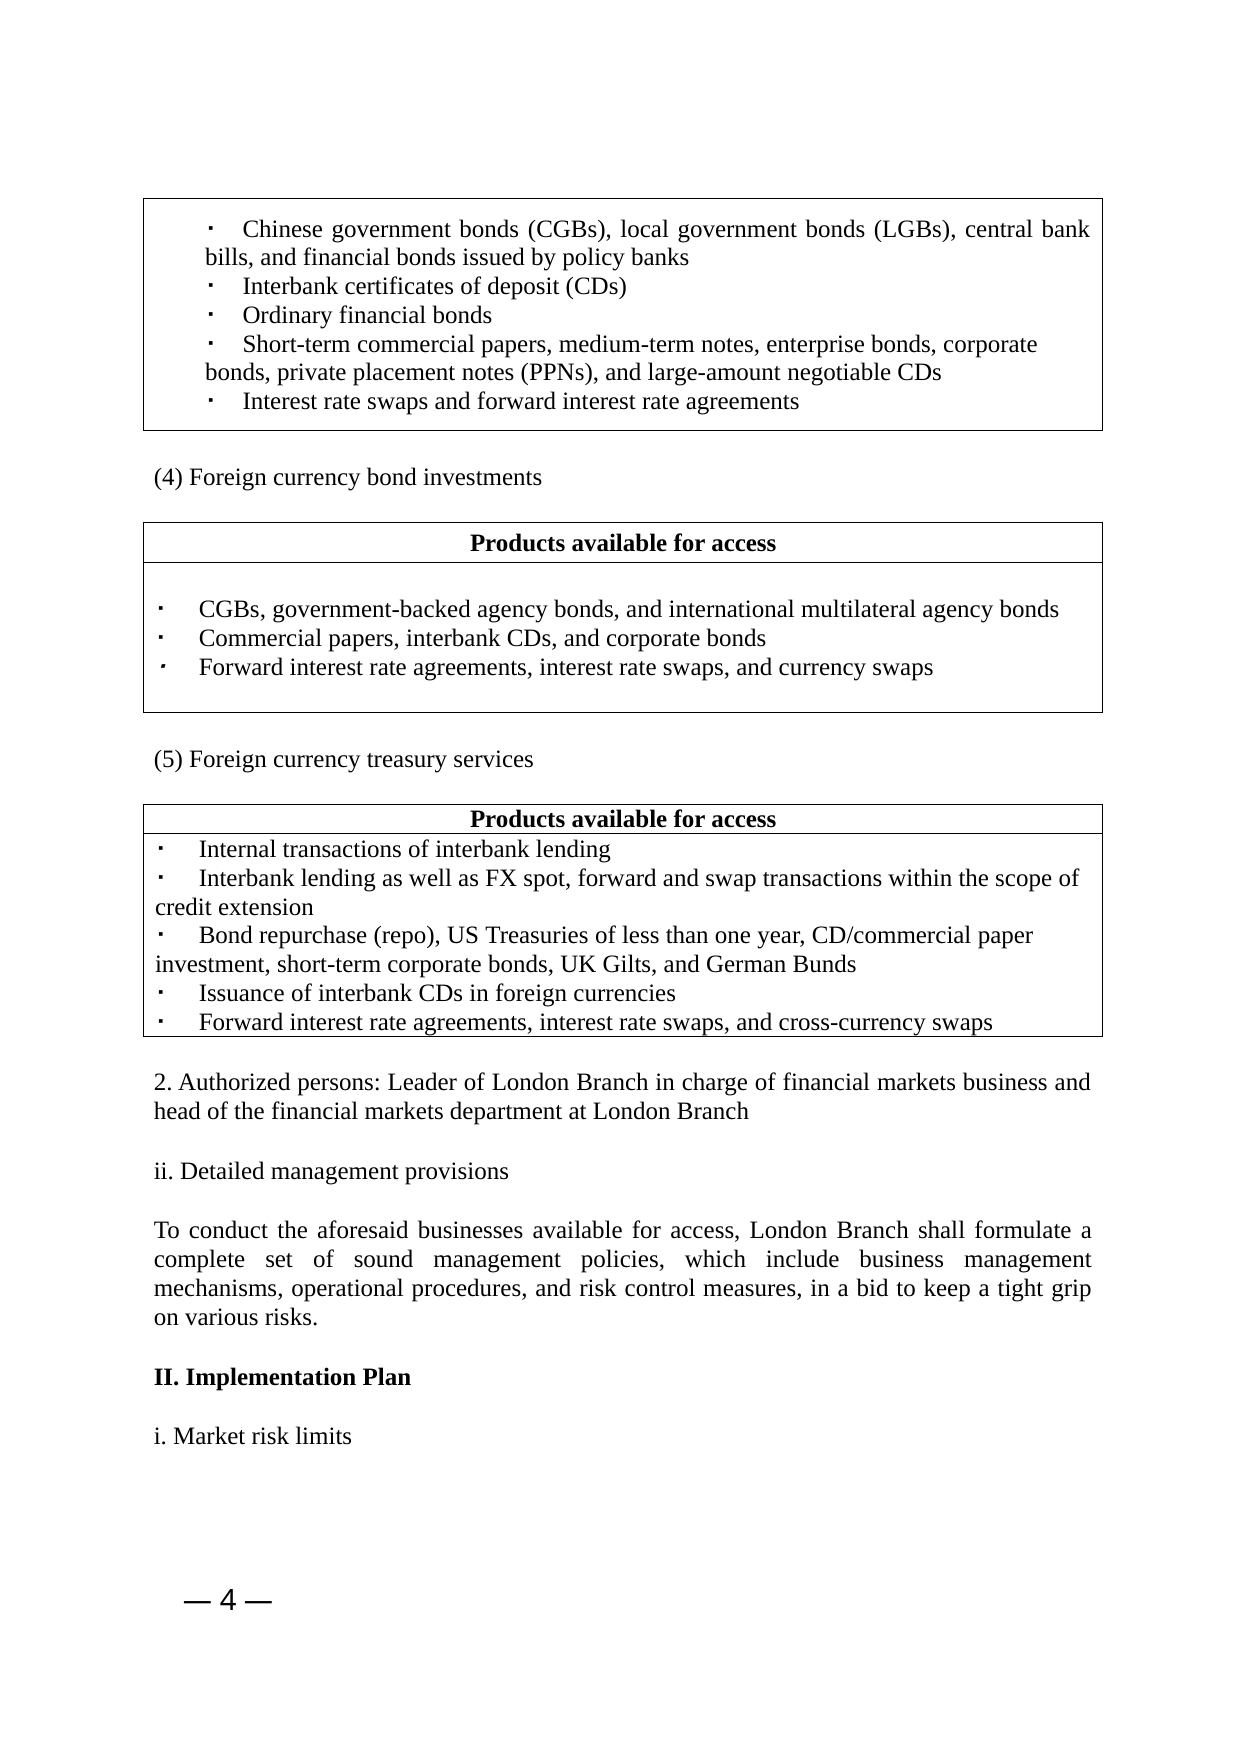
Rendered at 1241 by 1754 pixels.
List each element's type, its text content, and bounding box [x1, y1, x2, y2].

table_cell Chinese government bonds (CGBs), local government bonds (LGBs), central bank bills, and financial bonds issued by policy banks Interbank certificates of deposit (CDs) Ordinary financial bonds Short-term commercial papers, medium-term notes, enterprise bonds, corporate bonds, private placement notes (PPNs), and large-amount negotiable CDs Interest rate swaps and forward interest rate agreements [144, 199, 1102, 430]
table_cell Internal transactions of interbank lending Interbank lending as well as FX spot, forward and swap transactions within the scope of credit extension Bond repurchase (repo), US Treasuries of less than one year, CD/commercial paper investment, short-term corporate bonds, UK Gilts, and German Bunds Issuance of interbank CDs in foreign currencies Forward interest rate agreements, interest rate swaps, and cross-currency swaps [144, 834, 1102, 1036]
text ii. Detailed management provisions [153, 1156, 1092, 1185]
text II. Implementation Plan [153, 1362, 1092, 1390]
text 2. Authorized persons: Leader of London Branch in charge of financial markets business and head of the financial markets department at London Branch [153, 1067, 1092, 1125]
text (4) Foreign currency bond investments [153, 462, 1092, 491]
table_header Products available for access [144, 523, 1102, 562]
text i. Market risk limits [153, 1421, 1092, 1450]
text To conduct the aforesaid businesses available for access, London Branch shall formulate a complete set of sound management policies, which include business management mechanisms, operational procedures, and risk control measures, in a bid to keep a tight grip on various risks. [153, 1216, 1092, 1331]
table_header Products available for access [144, 805, 1102, 833]
table_cell CGBs, government-backed agency bonds, and international multilateral agency bonds Commercial papers, interbank CDs, and corporate bonds Forward interest rate agreements, interest rate swaps, and currency swaps [144, 563, 1102, 712]
text (5) Foreign currency treasury services [153, 744, 1092, 772]
